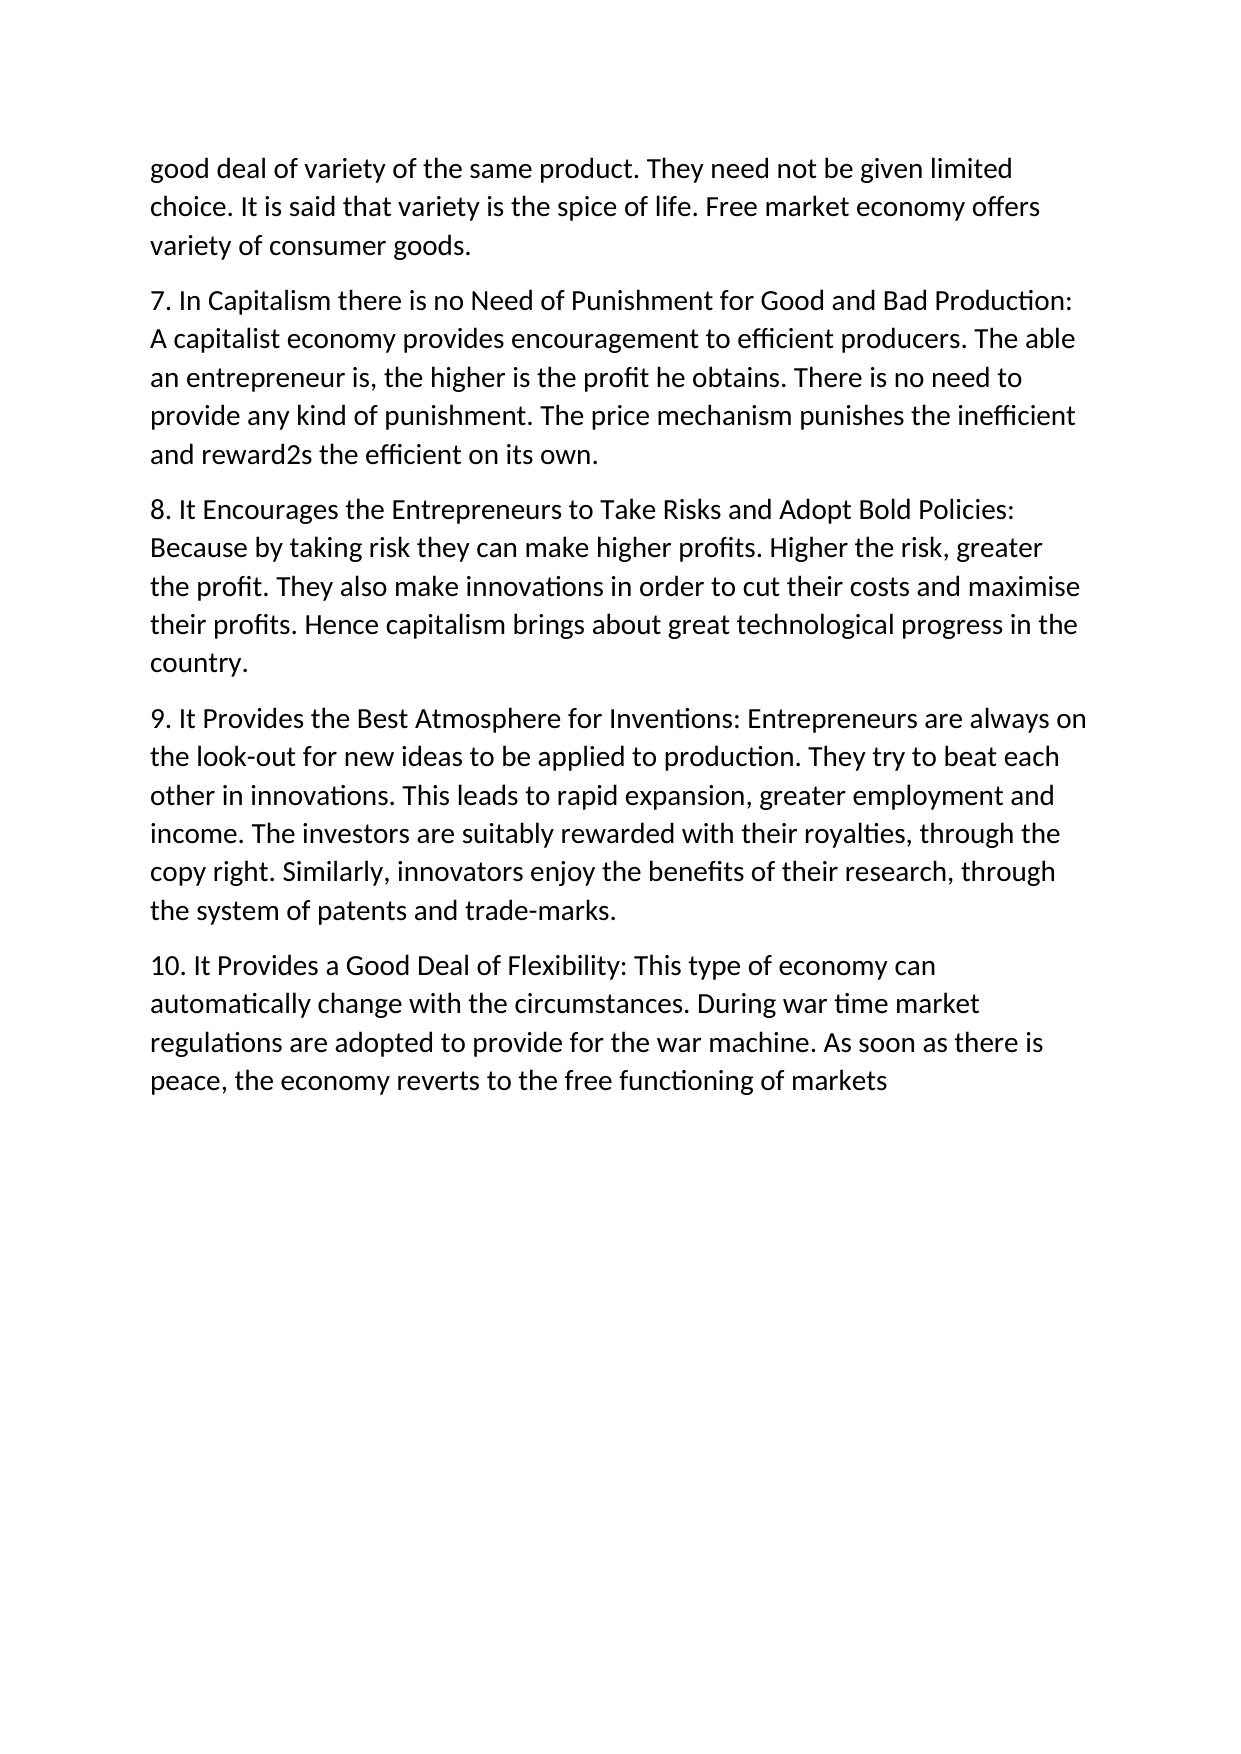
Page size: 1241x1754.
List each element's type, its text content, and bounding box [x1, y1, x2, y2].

text 9. It Provides the Best Atmosphere for Inventions: Entrepreneurs are always on the look-out for new ideas to be applied to production. They try to beat each other in innovations. This leads to rapid expansion, greater employment and income. The investors are suitably rewarded with their royalties, through the copy right. Similarly, innovators enjoy the benefits of their research, through the system of patents and trade-marks. [150, 700, 1090, 927]
text 8. It Encourages the Entrepreneurs to Take Risks and Adopt Bold Policies: Because by taking risk they can make higher profits. Higher the risk, greater the profit. They also make innovations in order to cut their costs and maximise their profits. Hence capitalism brings about great technological progress in the country. [150, 491, 1090, 680]
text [150, 150, 1090, 262]
text 7. In Capitalism there is no Need of Punishment for Good and Bad Production: A capitalist economy provides encouragement to efficient producers. The able an entrepreneur is, the higher is the profit he obtains. There is no need to provide any kind of punishment. The price mechanism punishes the inefficient and reward2s the efficient on its own. [150, 282, 1090, 471]
text 10. It Provides a Good Deal of Flexibility: This type of economy can automatically change with the circumstances. During war time market regulations are adopted to provide for the war machine. As soon as there is peace, the economy reverts to the free functioning of markets [150, 947, 1090, 1098]
